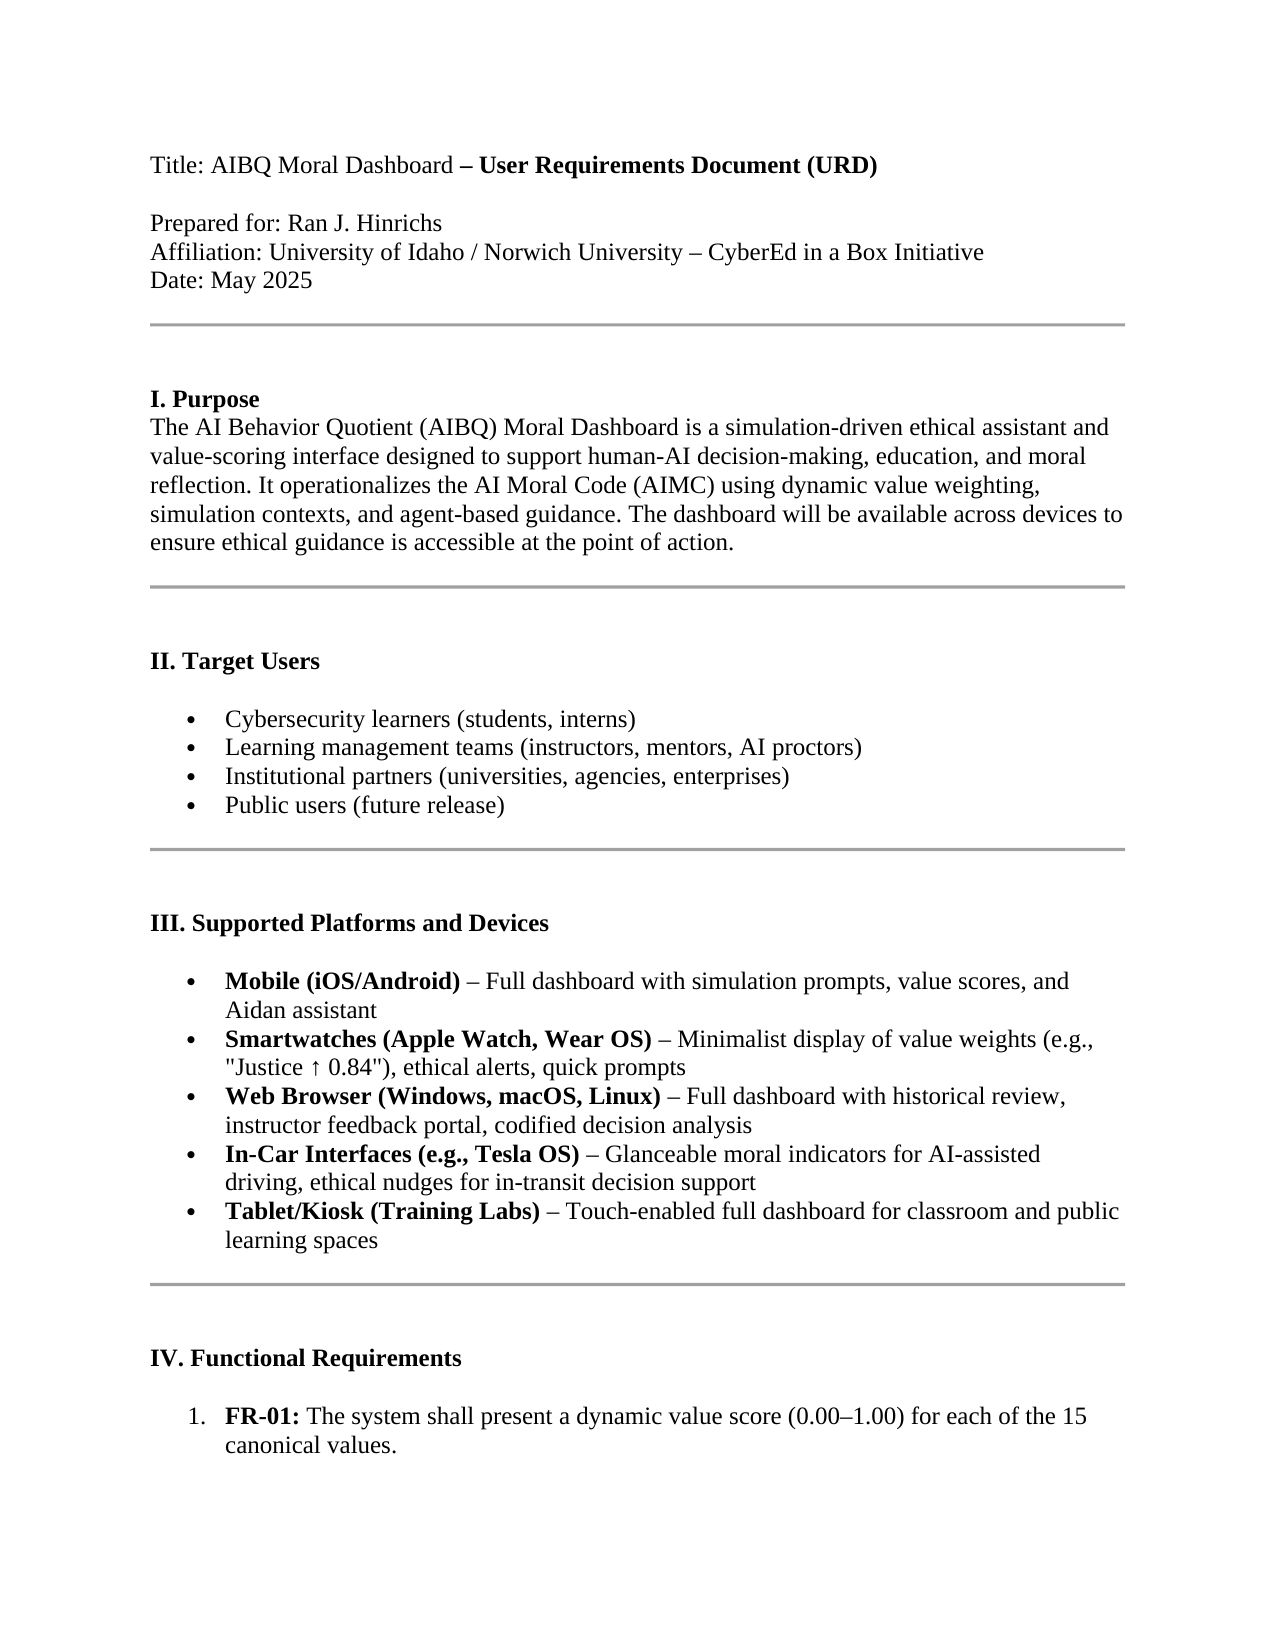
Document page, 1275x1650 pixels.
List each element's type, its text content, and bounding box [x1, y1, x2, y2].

list FR-01: The system shall present a dynamic value score (0.00–1.00) for each of the 15 canonical values. [187, 1401, 1125, 1459]
list Institutional partners (universities, agencies, enterprises) [187, 761, 1125, 790]
text II. Target Users [150, 646, 1125, 674]
text Prepared for: Ran J. Hinrichs Affiliation: University of Idaho / Norwich University – CyberEd in a Box Initiative Date: May 2025 [150, 208, 1125, 294]
list In-Car Interfaces (e.g., Tesla OS) – Glanceable moral indicators for AI-assisted driving, ethical nudges for in-transit decision support [187, 1139, 1125, 1196]
text I. Purpose The AI Behavior Quotient (AIBQ) Moral Dashboard is a simulation-driven ethical assistant and value-scoring interface designed to support human-AI decision-making, education, and moral reflection. It operationalizes the AI Moral Code (AIMC) using dynamic value weighting, simulation contexts, and agent-based guidance. The dashboard will be available across devices to ensure ethical guidance is accessible at the point of action. [150, 384, 1125, 556]
text Title: AIBQ Moral Dashboard – User Requirements Document (URD) [150, 150, 1125, 179]
list Learning management teams (instructors, mentors, AI proctors) [187, 732, 1125, 761]
list Smartwatches (Apple Watch, Wear OS) – Minimalist display of value weights (e.g., "Justice ↑ 0.84"), ethical alerts, quick prompts [187, 1024, 1125, 1081]
list Mobile (iOS/Android) – Full dashboard with simulation prompts, value scores, and Aidan assistant [187, 966, 1125, 1024]
text III. Supported Platforms and Devices [150, 908, 1125, 937]
list Cybersecurity learners (students, interns) [187, 704, 1125, 732]
text IV. Functional Requirements [150, 1343, 1125, 1372]
list Public users (future release) [187, 790, 1125, 819]
list Tablet/Kiosk (Training Labs) – Touch-enabled full dashboard for classroom and public learning spaces [187, 1196, 1125, 1254]
list Web Browser (Windows, macOS, Linux) – Full dashboard with historical review, instructor feedback portal, codified decision analysis [187, 1081, 1125, 1139]
